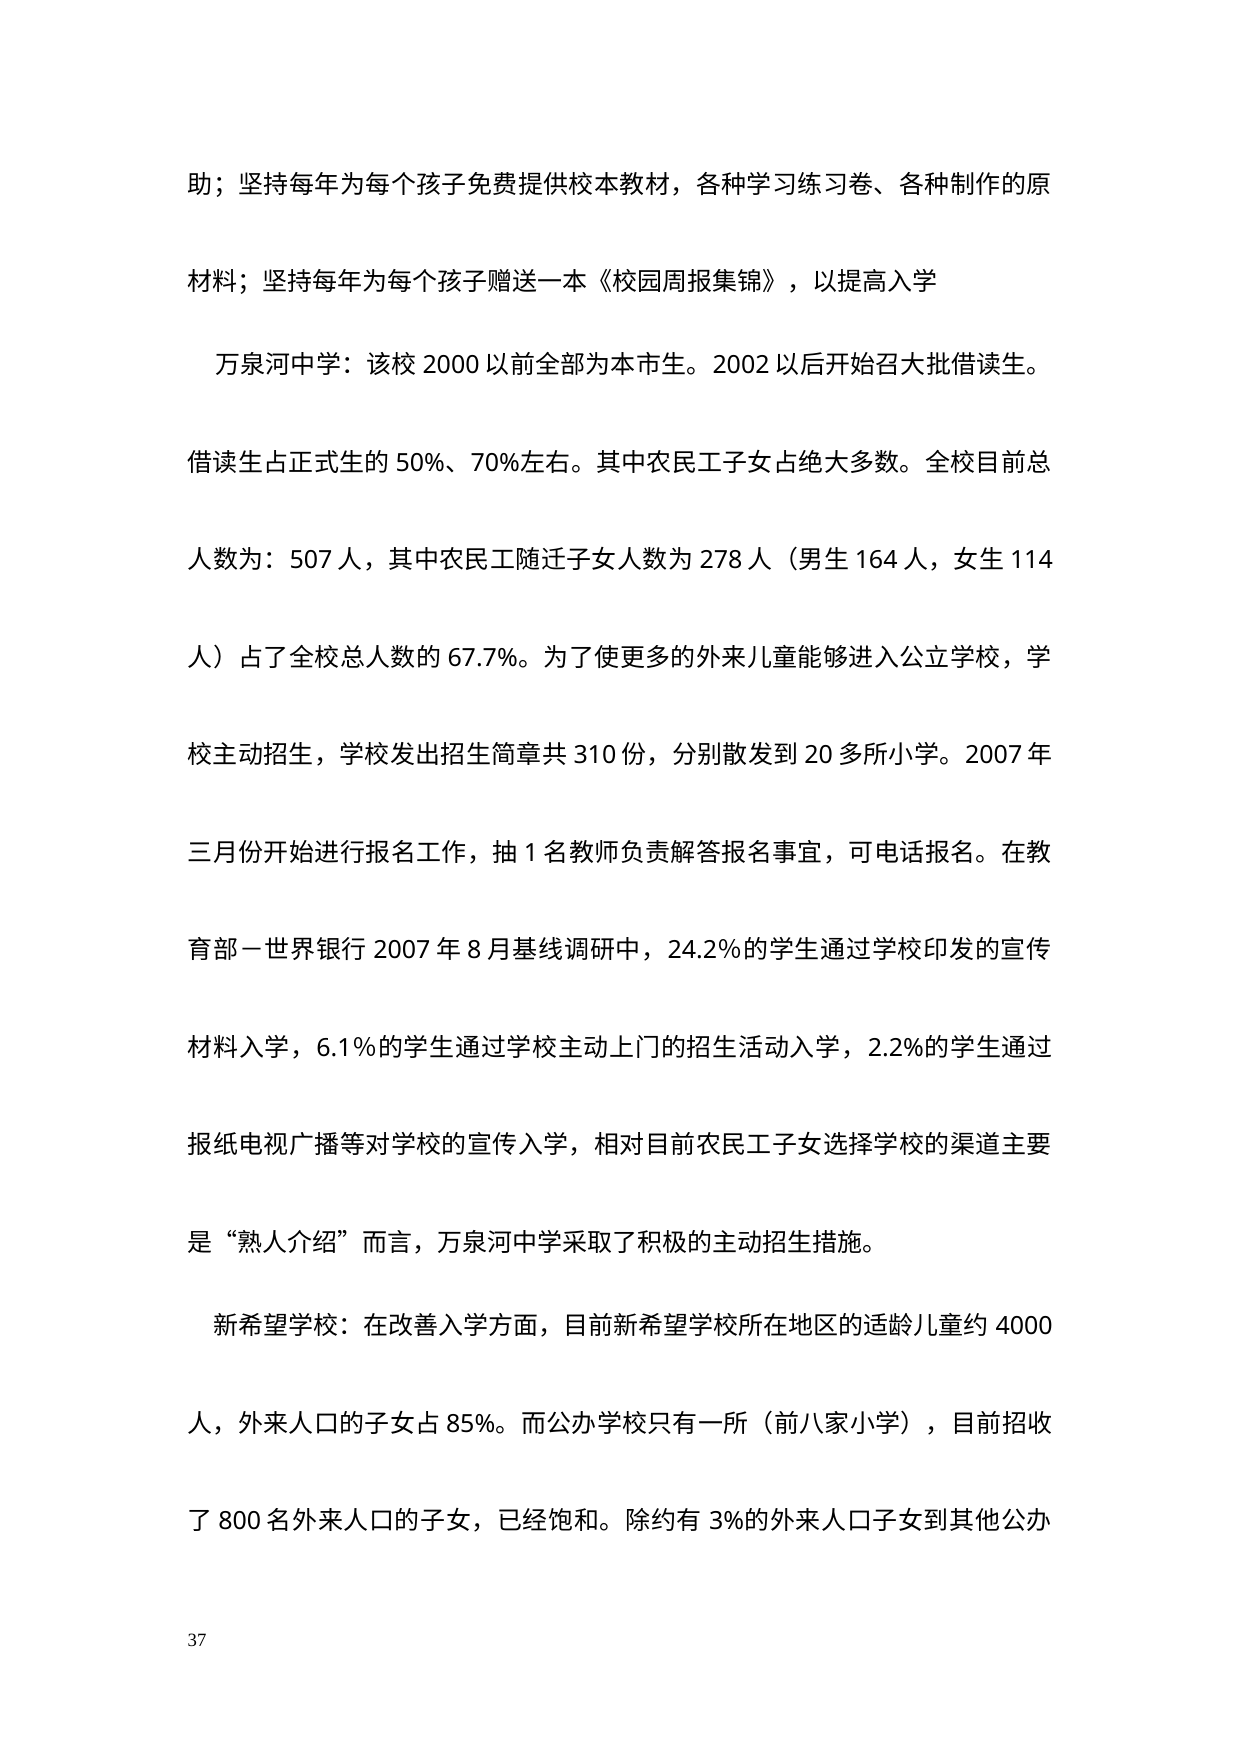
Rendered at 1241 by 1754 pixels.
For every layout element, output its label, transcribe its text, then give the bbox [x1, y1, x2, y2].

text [187, 150, 1053, 312]
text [187, 1291, 1053, 1551]
text 万泉河中学：该校2000以前全部为本市生。2002以后开始召大批借读生。借读生占正式生的50%、70%左右。其中农民工子女占绝大多数。全校目前总人数为：507人，其中农民工随迁子女人数为278人（男生164人，女生114人）占了全校总人数的67.7%。为了使更多的外来儿童能够进入公立学校，学校主动招生，学校发出招生简章共310份，分别散发到20多所小学。2007年三月份开始进行报名工作，抽1名教师负责解答报名事宜，可电话报名。在教育部－世界银行2007年8月基线调研中，24.2％的学生通过学校印发的宣传材料入学，6.1％的学生通过学校主动上门的招生活动入学，2.2%的学生通过报纸电视广播等对学校的宣传入学，相对目前农民工子女选择学校的渠道主要是“熟人介绍”而言，万泉河中学采取了积极的主动招生措施。 [187, 331, 1053, 1273]
